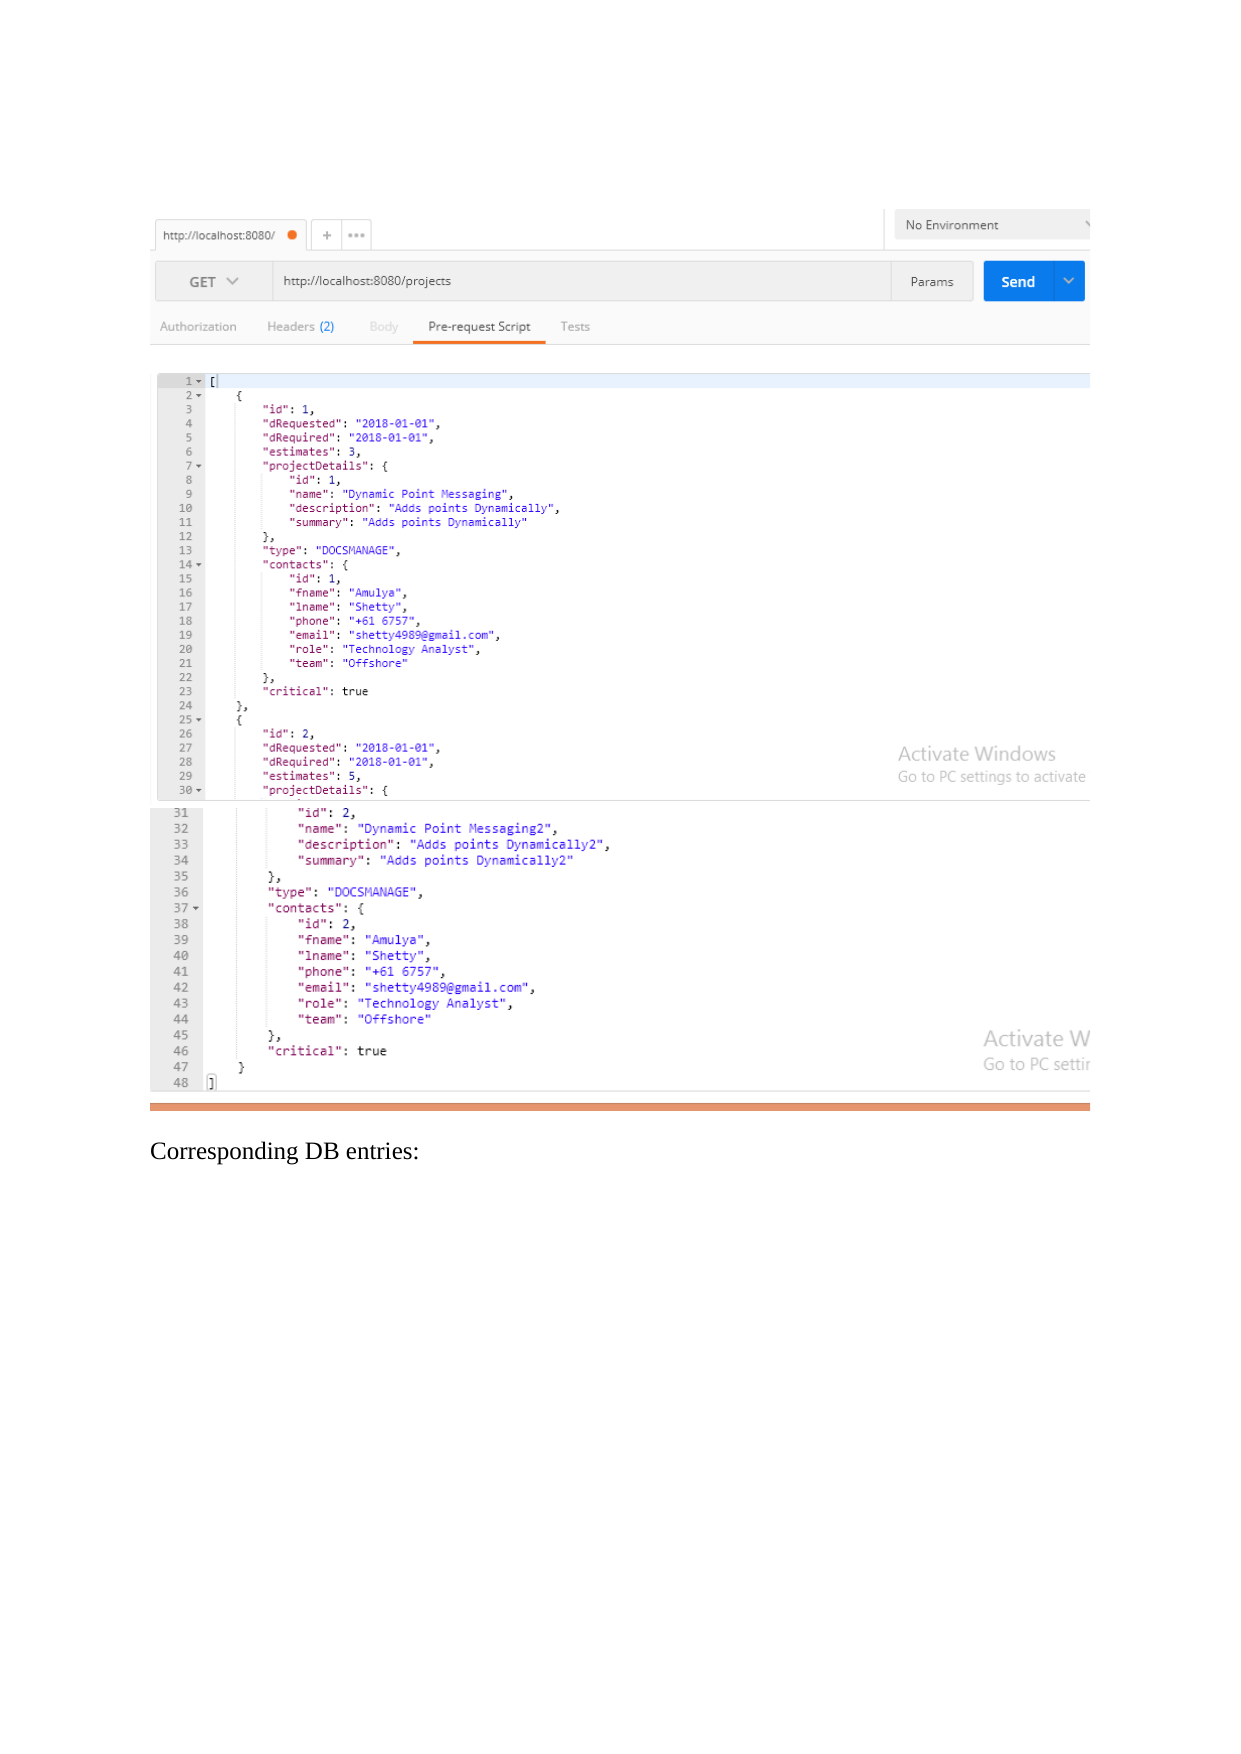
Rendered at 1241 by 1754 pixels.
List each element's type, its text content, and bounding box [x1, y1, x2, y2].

picture [150, 373, 1091, 805]
picture [150, 808, 1091, 1111]
picture [150, 209, 1091, 349]
text Corresponding DB entries: [150, 1136, 1090, 1165]
